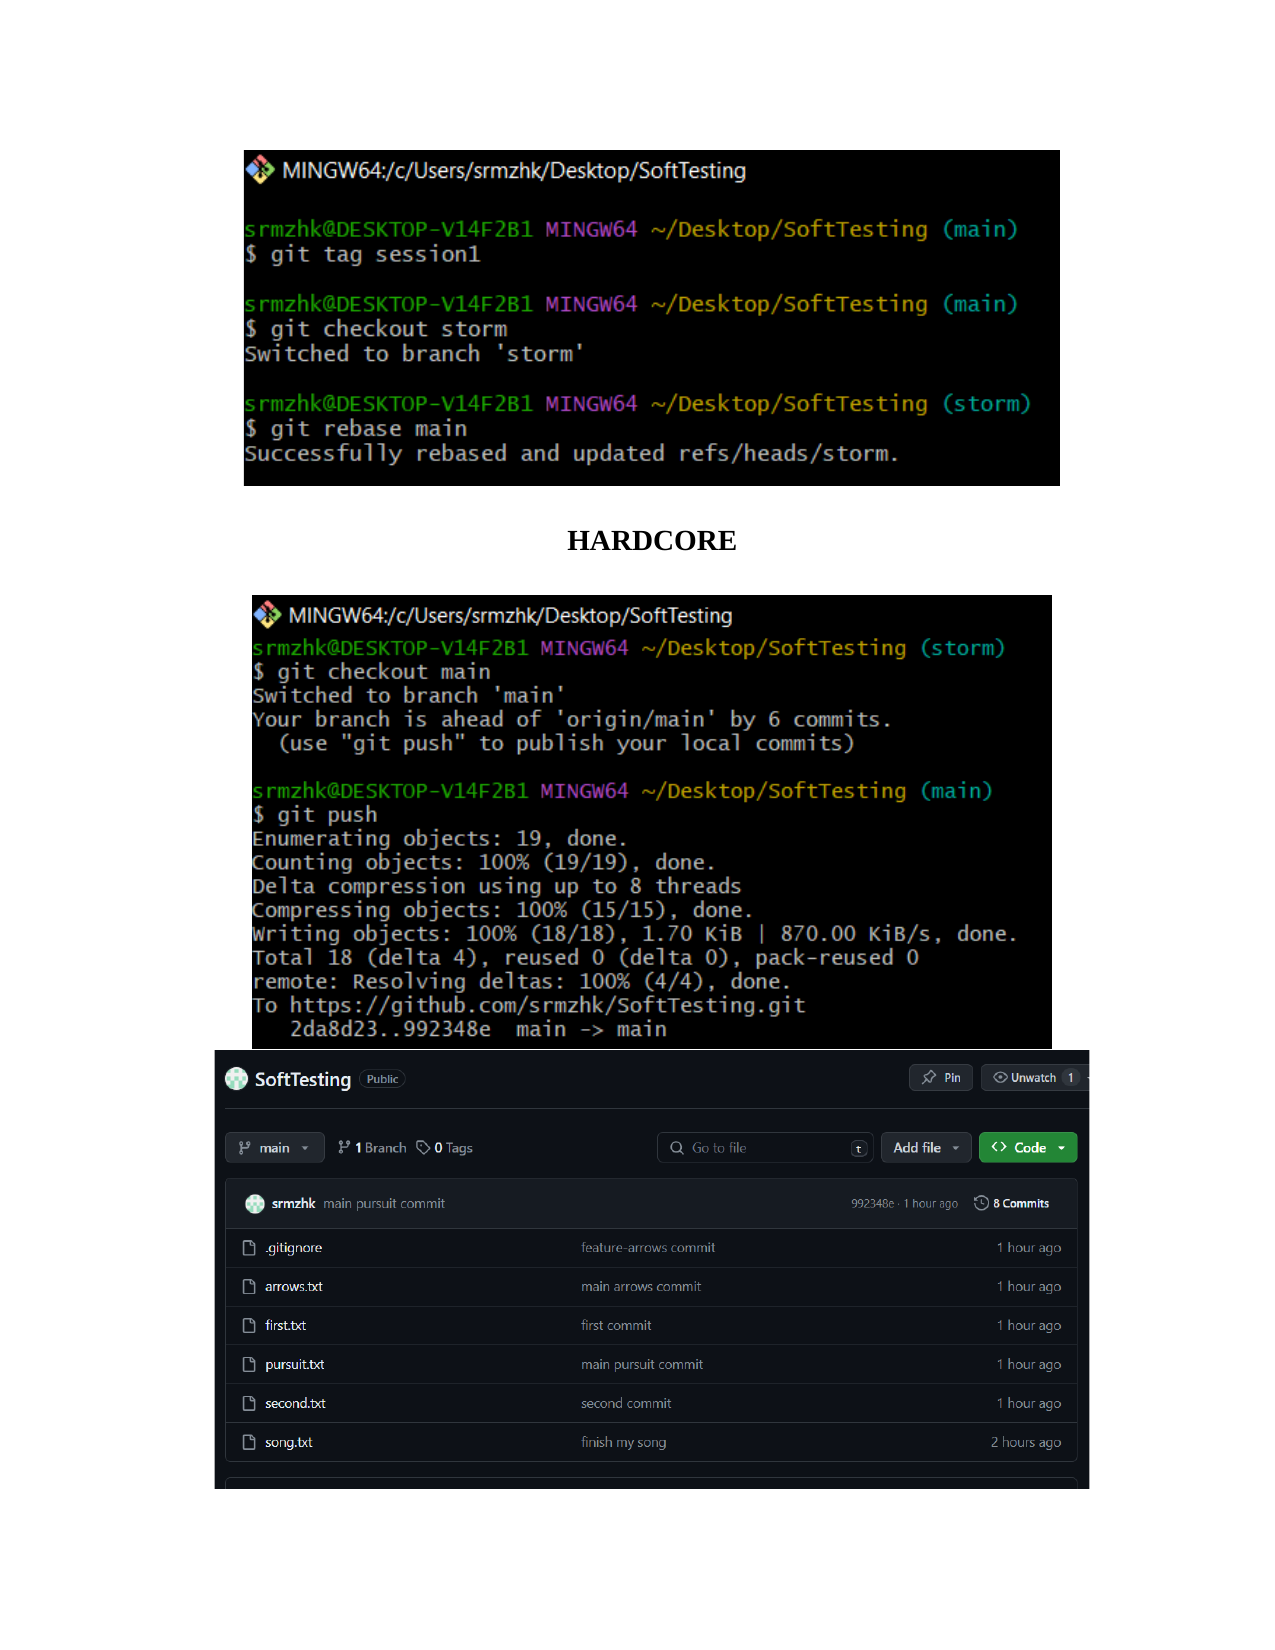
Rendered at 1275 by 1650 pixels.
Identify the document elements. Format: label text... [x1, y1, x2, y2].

text HARDCORE [150, 523, 1154, 557]
picture [214, 1050, 1090, 1489]
picture [243, 150, 1060, 486]
picture [252, 595, 1052, 1049]
